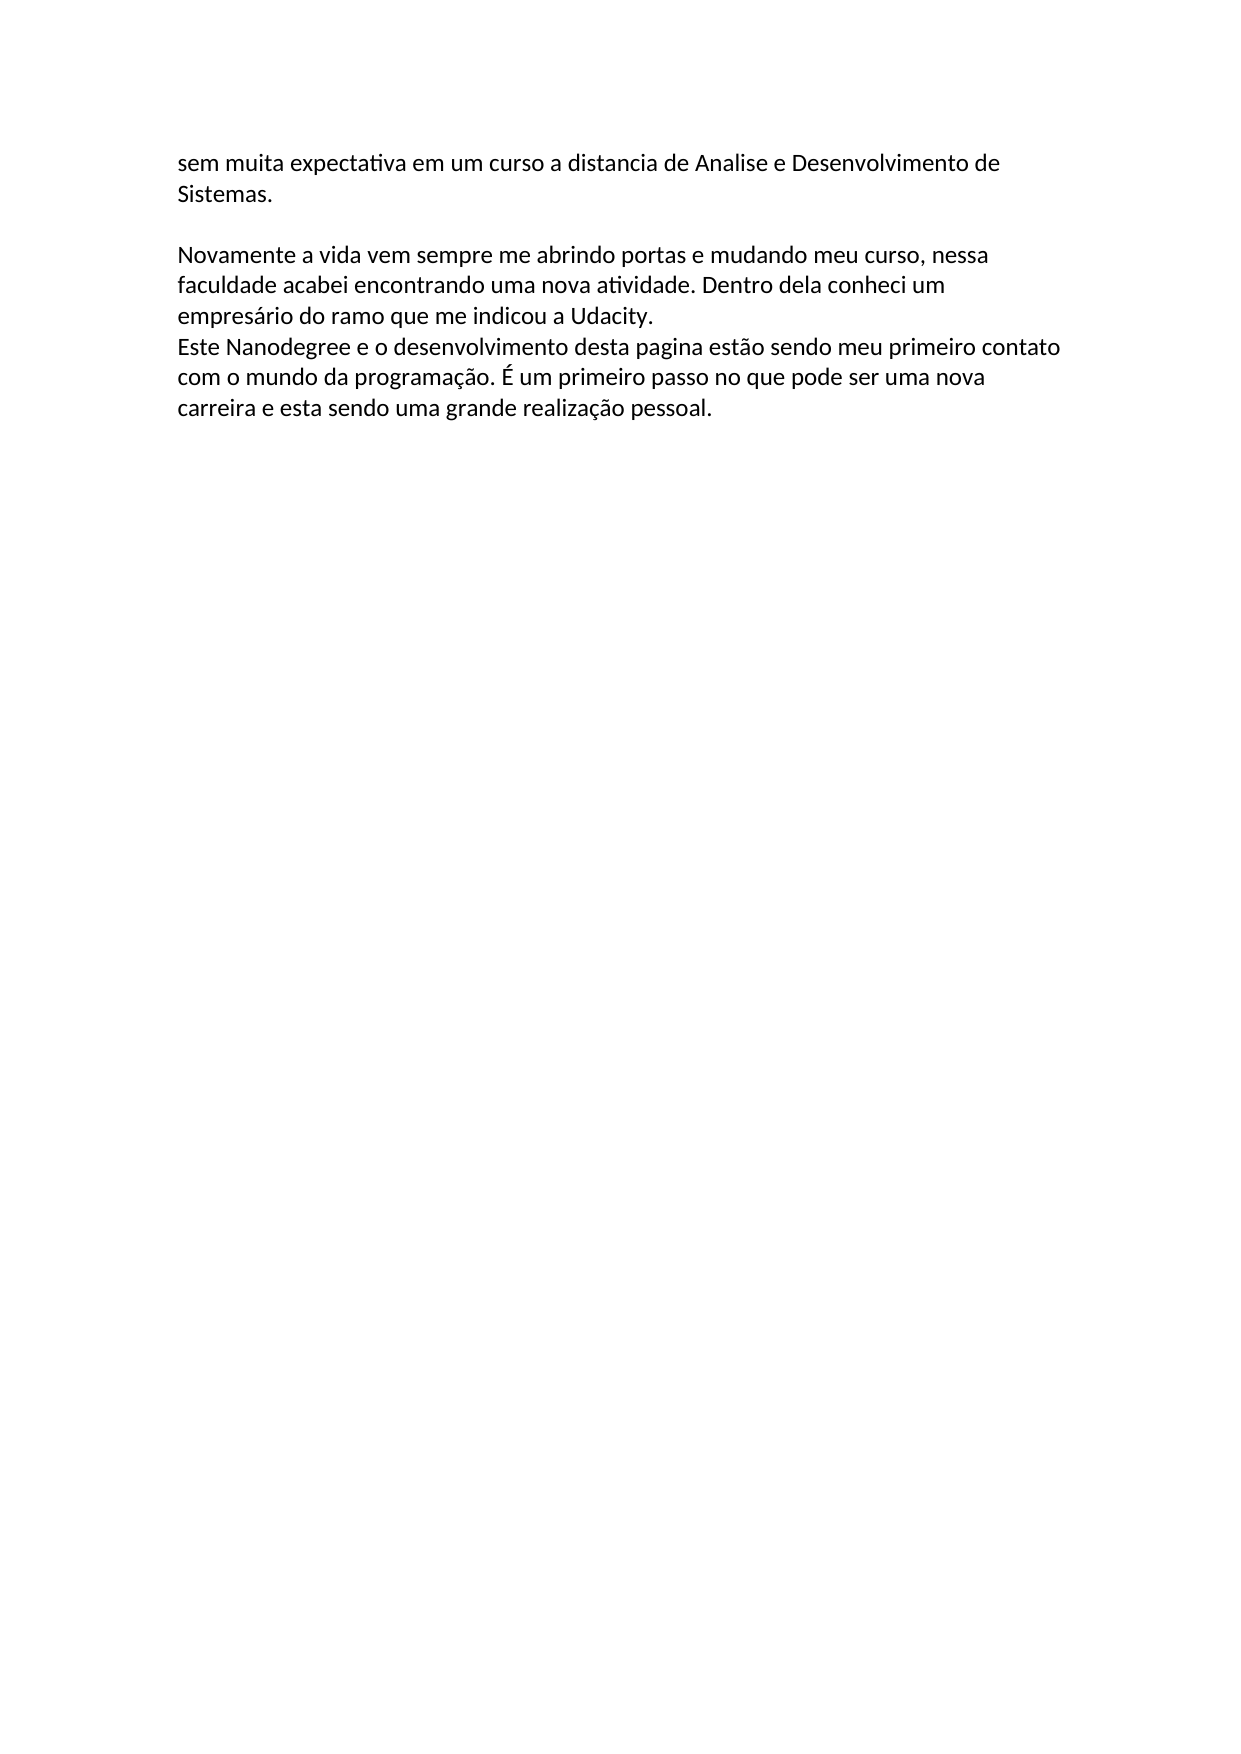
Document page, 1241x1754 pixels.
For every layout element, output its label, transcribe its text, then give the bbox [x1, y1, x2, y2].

text Este Nanodegree e o desenvolvimento desta pagina estão sendo meu primeiro contato com o mundo da programação. É um primeiro passo no que pode ser uma nova carreira e esta sendo uma grande realização pessoal. [177, 331, 1063, 422]
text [177, 148, 1063, 209]
text Novamente a vida vem sempre me abrindo portas e mudando meu curso, nessa faculdade acabei encontrando uma nova atividade. Dentro dela conheci um empresário do ramo que me indicou a Udacity. [177, 239, 1063, 331]
